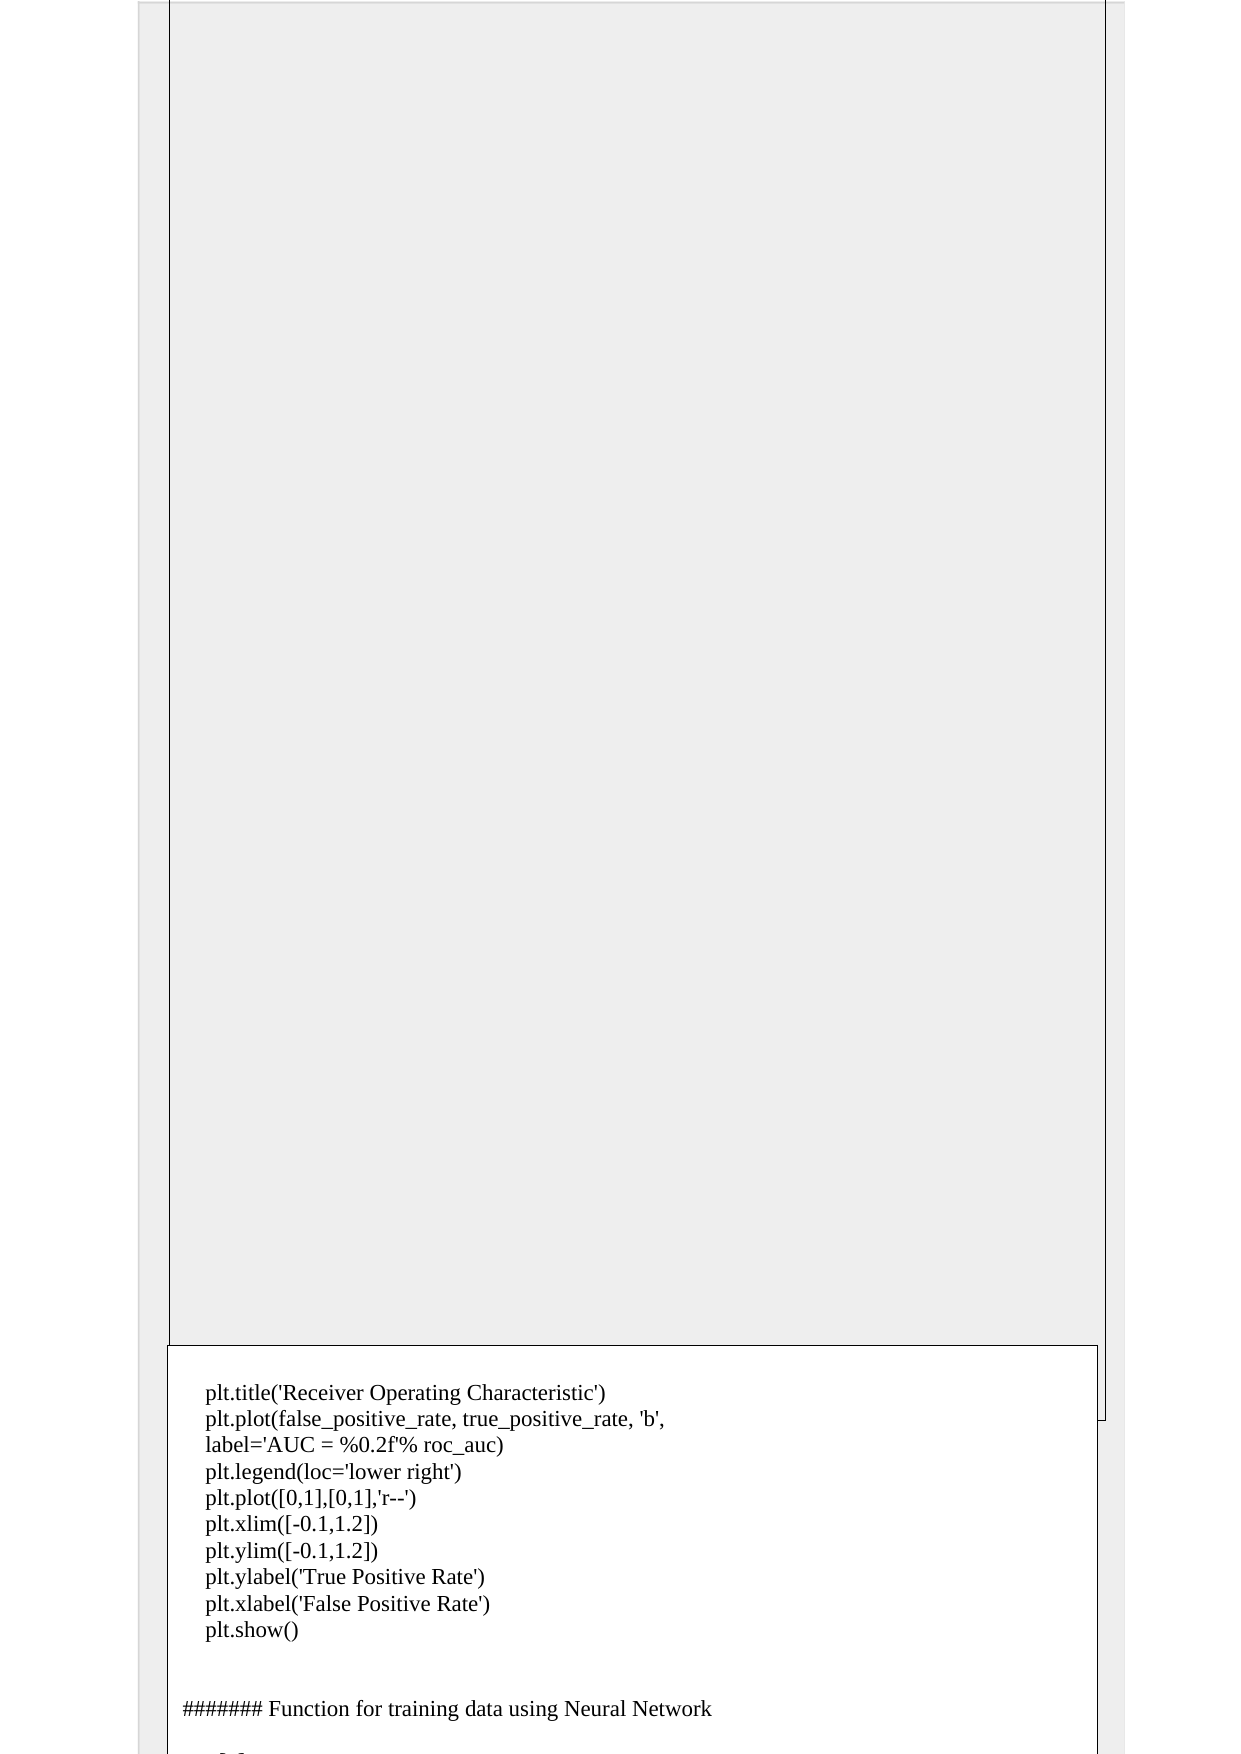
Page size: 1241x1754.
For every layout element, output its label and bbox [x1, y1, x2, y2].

picture [1098, 1, 1125, 1754]
picture [170, 1, 1105, 1420]
picture [137, 1, 169, 1754]
